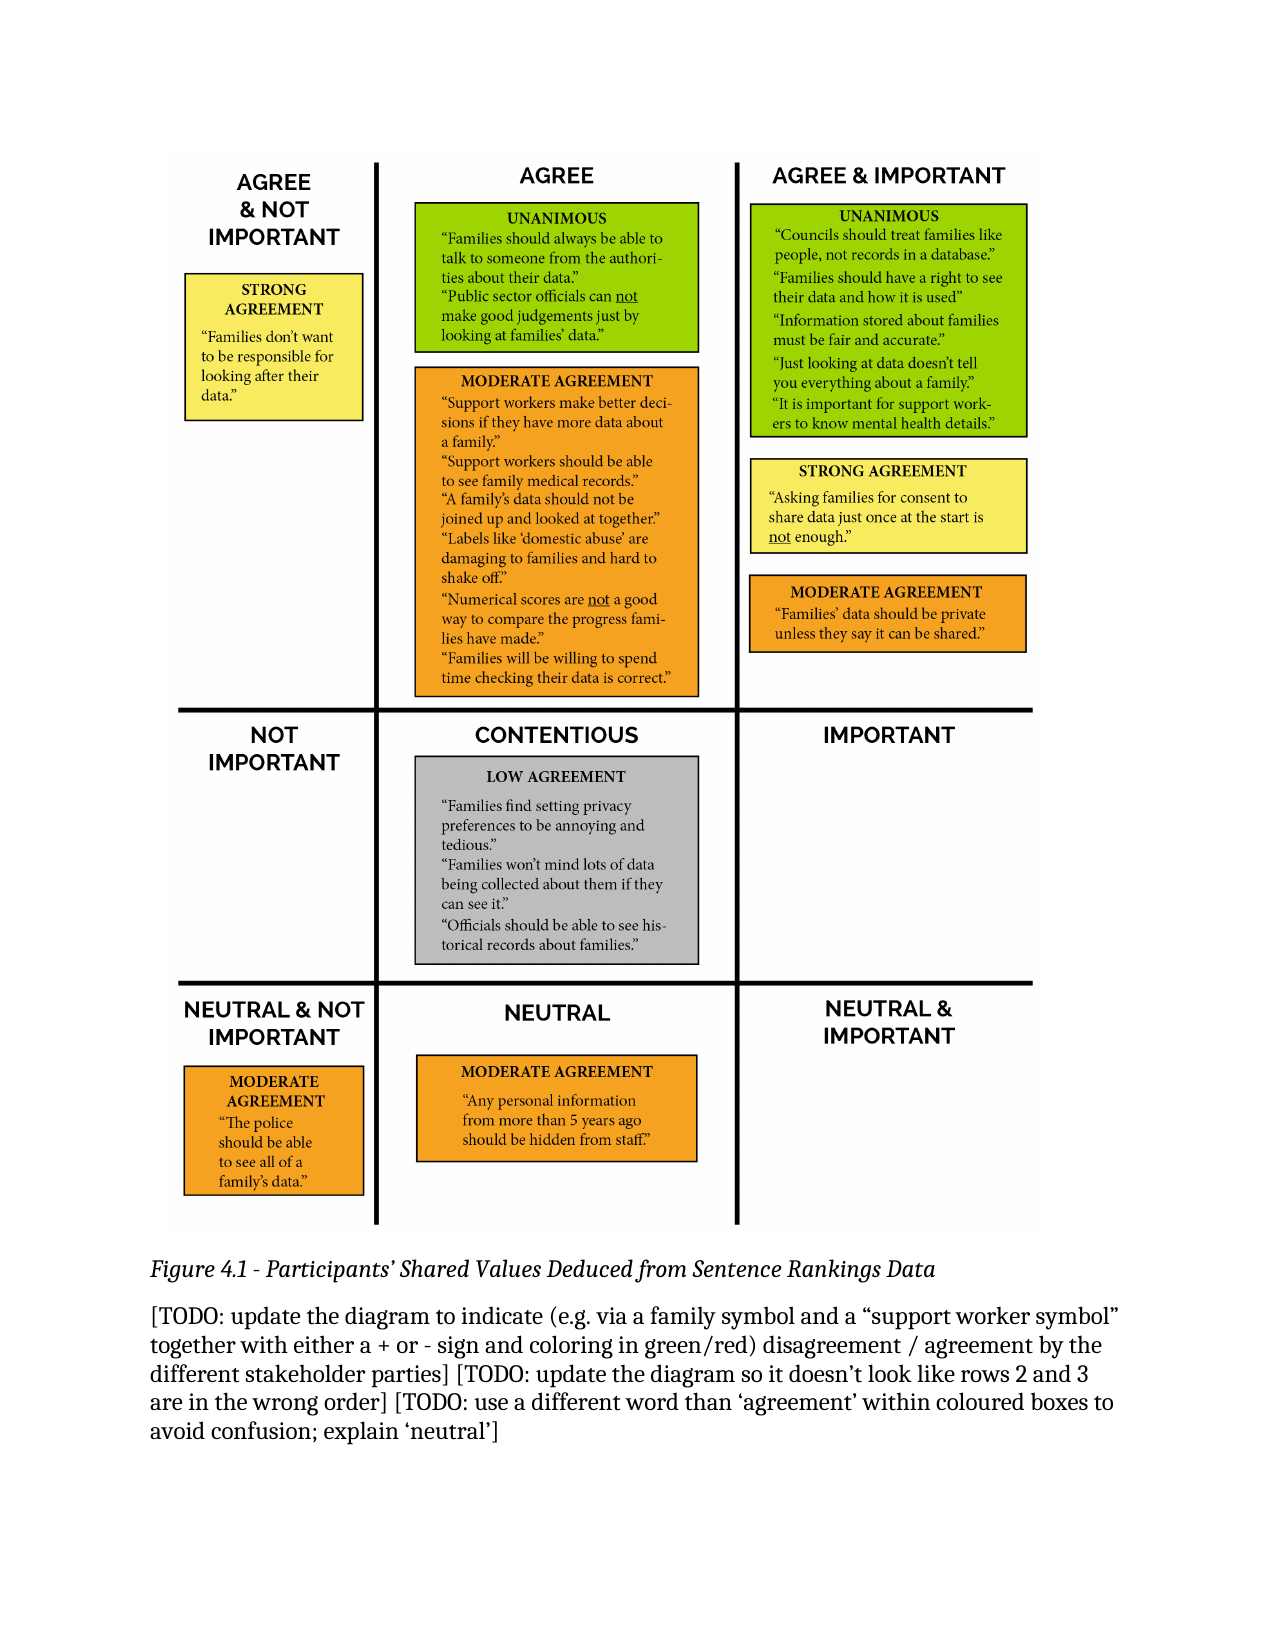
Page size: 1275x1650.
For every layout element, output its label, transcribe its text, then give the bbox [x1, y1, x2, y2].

text Figure 4.1 - Participants’ Shared Values Deduced from Sentence Rankings Data [150, 1254, 1125, 1283]
picture [168, 150, 1044, 1234]
